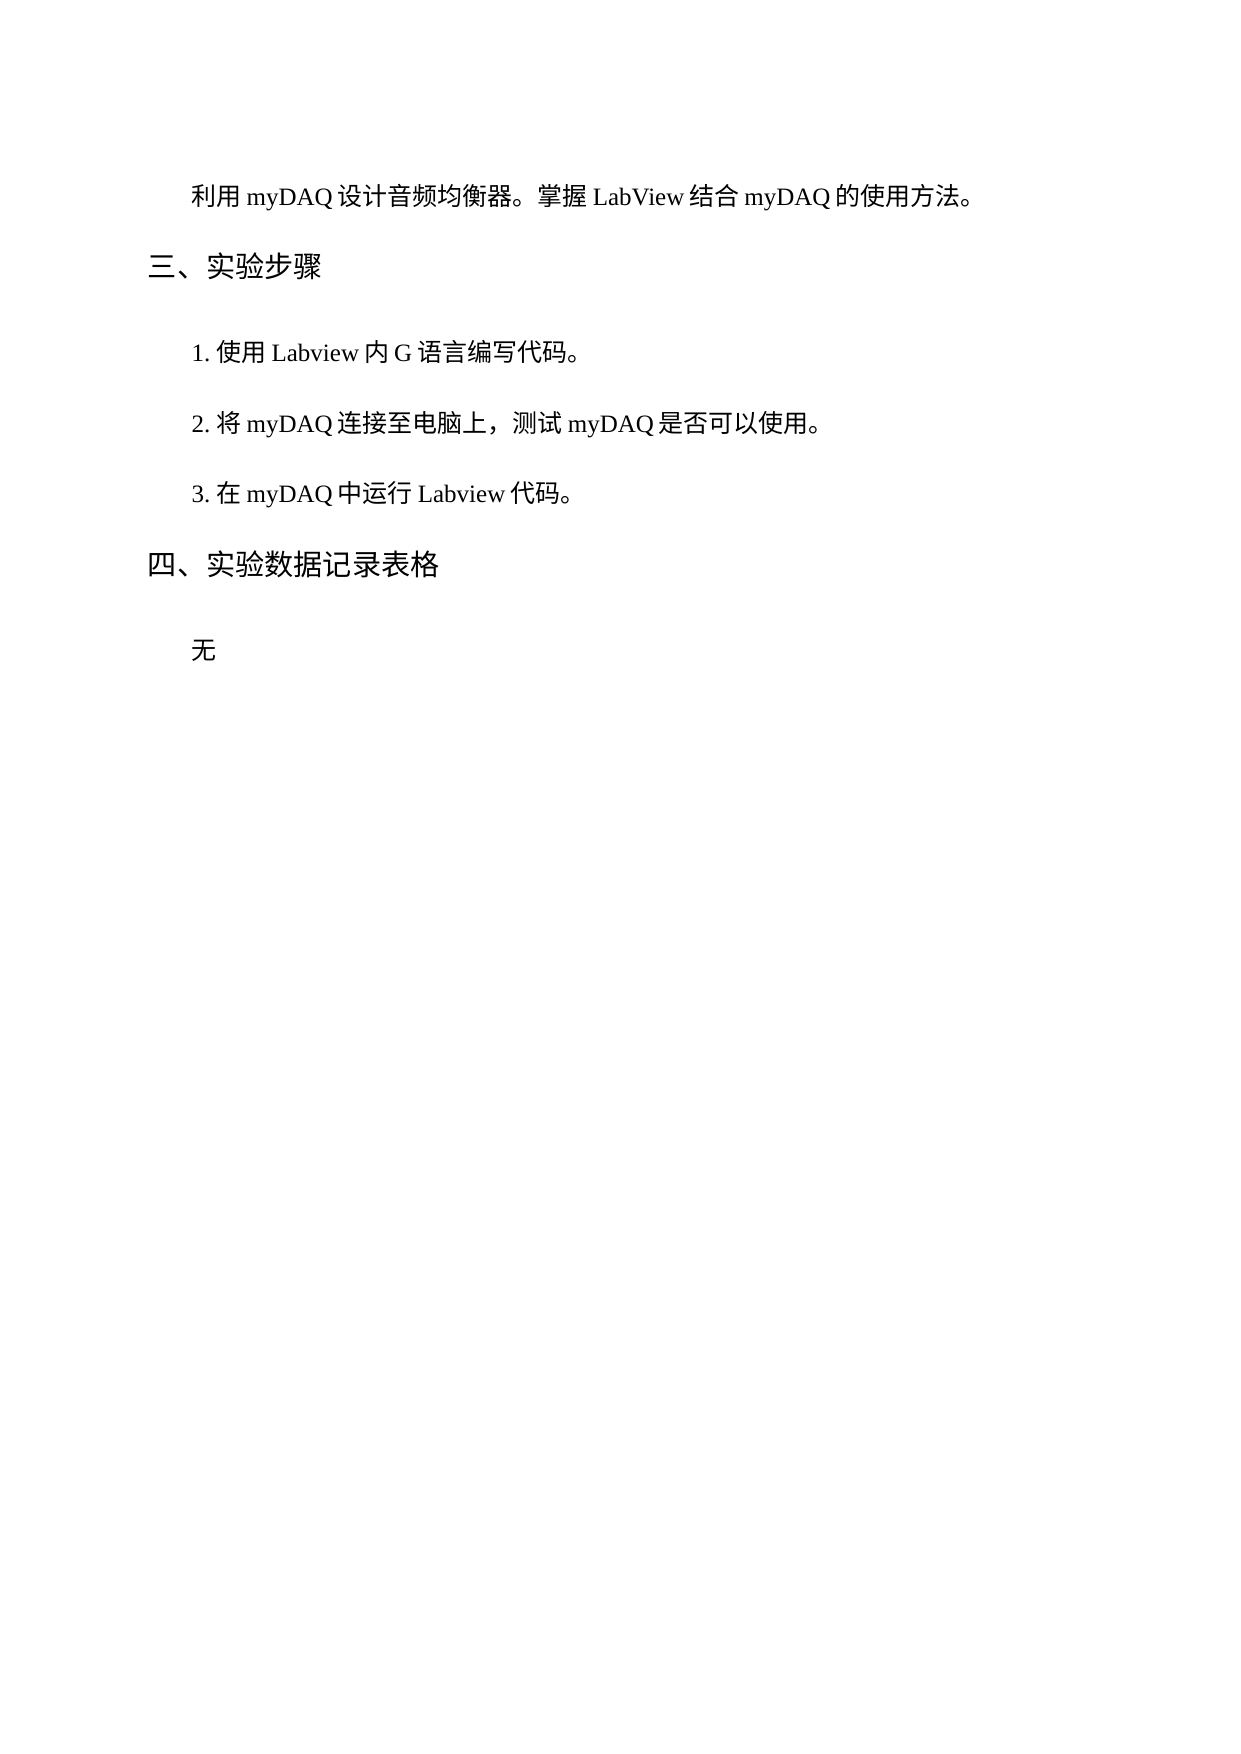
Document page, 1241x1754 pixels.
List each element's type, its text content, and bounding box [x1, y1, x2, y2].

text 利用myDAQ设计音频均衡器。掌握LabView结合myDAQ的使用方法。 [148, 162, 1092, 227]
text 四、实验数据记录表格 [148, 530, 1092, 595]
text 2. 将myDAQ连接至电脑上，测试myDAQ是否可以使用。 [148, 389, 1092, 454]
text 1. 使用Labview内G语言编写代码。 [148, 318, 1092, 383]
text 无 [148, 616, 1092, 681]
text 三、实验步骤 [148, 232, 1092, 297]
text 3. 在myDAQ中运行Labview代码。 [148, 459, 1092, 524]
